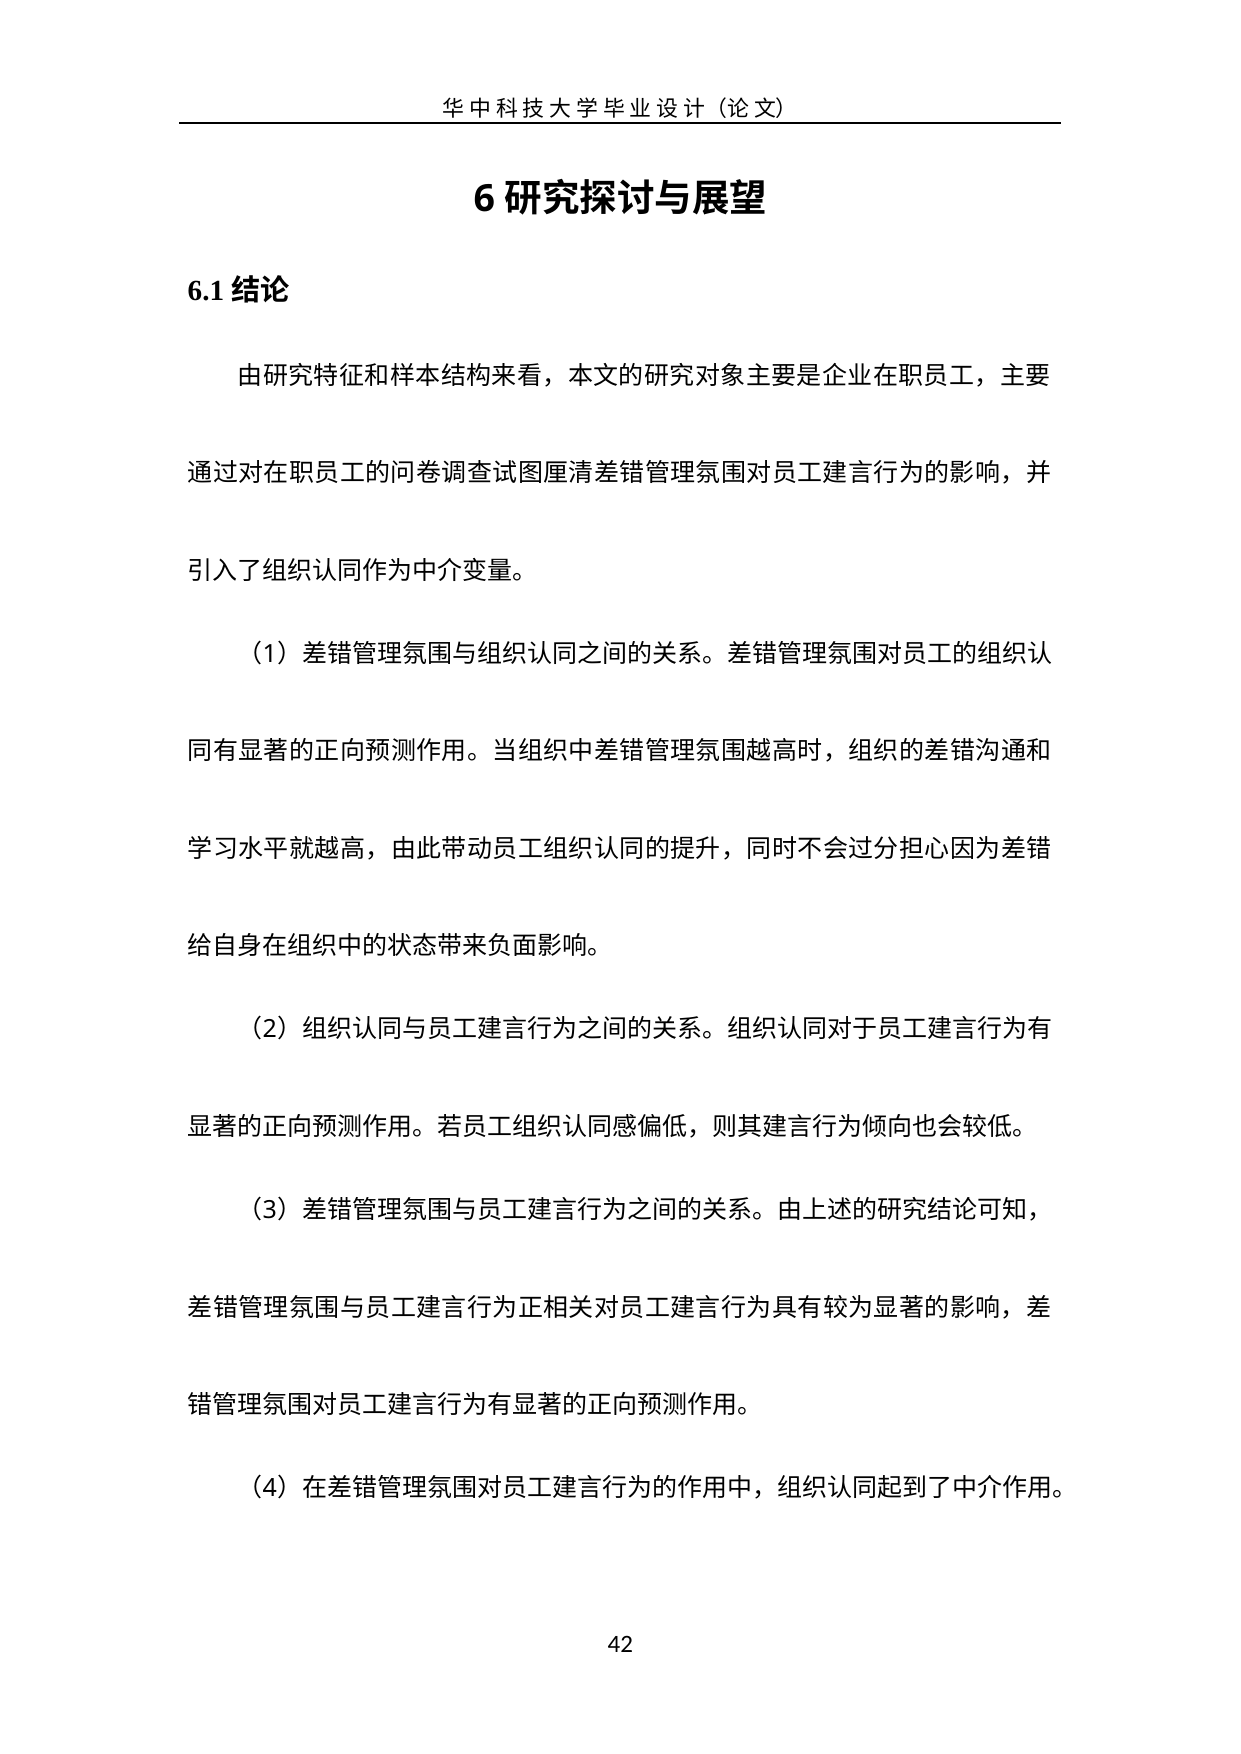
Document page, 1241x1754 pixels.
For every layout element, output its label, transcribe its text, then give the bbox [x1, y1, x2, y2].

text （3）差错管理氛围与员工建言行为之间的关系。由上述的研究结论可知，差错管理氛围与员工建言行为正相关对员工建言行为具有较为显著的影响，差错管理氛围对员工建言行为有显著的正向预测作用。 [187, 1175, 1053, 1435]
text （2）组织认同与员工建言行为之间的关系。组织认同对于员工建言行为有显著的正向预测作用。若员工组织认同感偏低，则其建言行为倾向也会较低。 [187, 994, 1053, 1157]
text 由研究特征和样本结构来看，本文的研究对象主要是企业在职员工，主要通过对在职员工的问卷调查试图厘清差错管理氛围对员工建言行为的影响，并引入了组织认同作为中介变量。 [187, 341, 1053, 601]
subtitle 6.1 结论 [187, 255, 1053, 320]
subtitle 6 研究探讨与展望 [187, 162, 1053, 227]
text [187, 1453, 1053, 1518]
text （1）差错管理氛围与组织认同之间的关系。差错管理氛围对员工的组织认同有显著的正向预测作用。当组织中差错管理氛围越高时，组织的差错沟通和学习水平就越高，由此带动员工组织认同的提升，同时不会过分担心因为差错给自身在组织中的状态带来负面影响。 [187, 619, 1053, 976]
